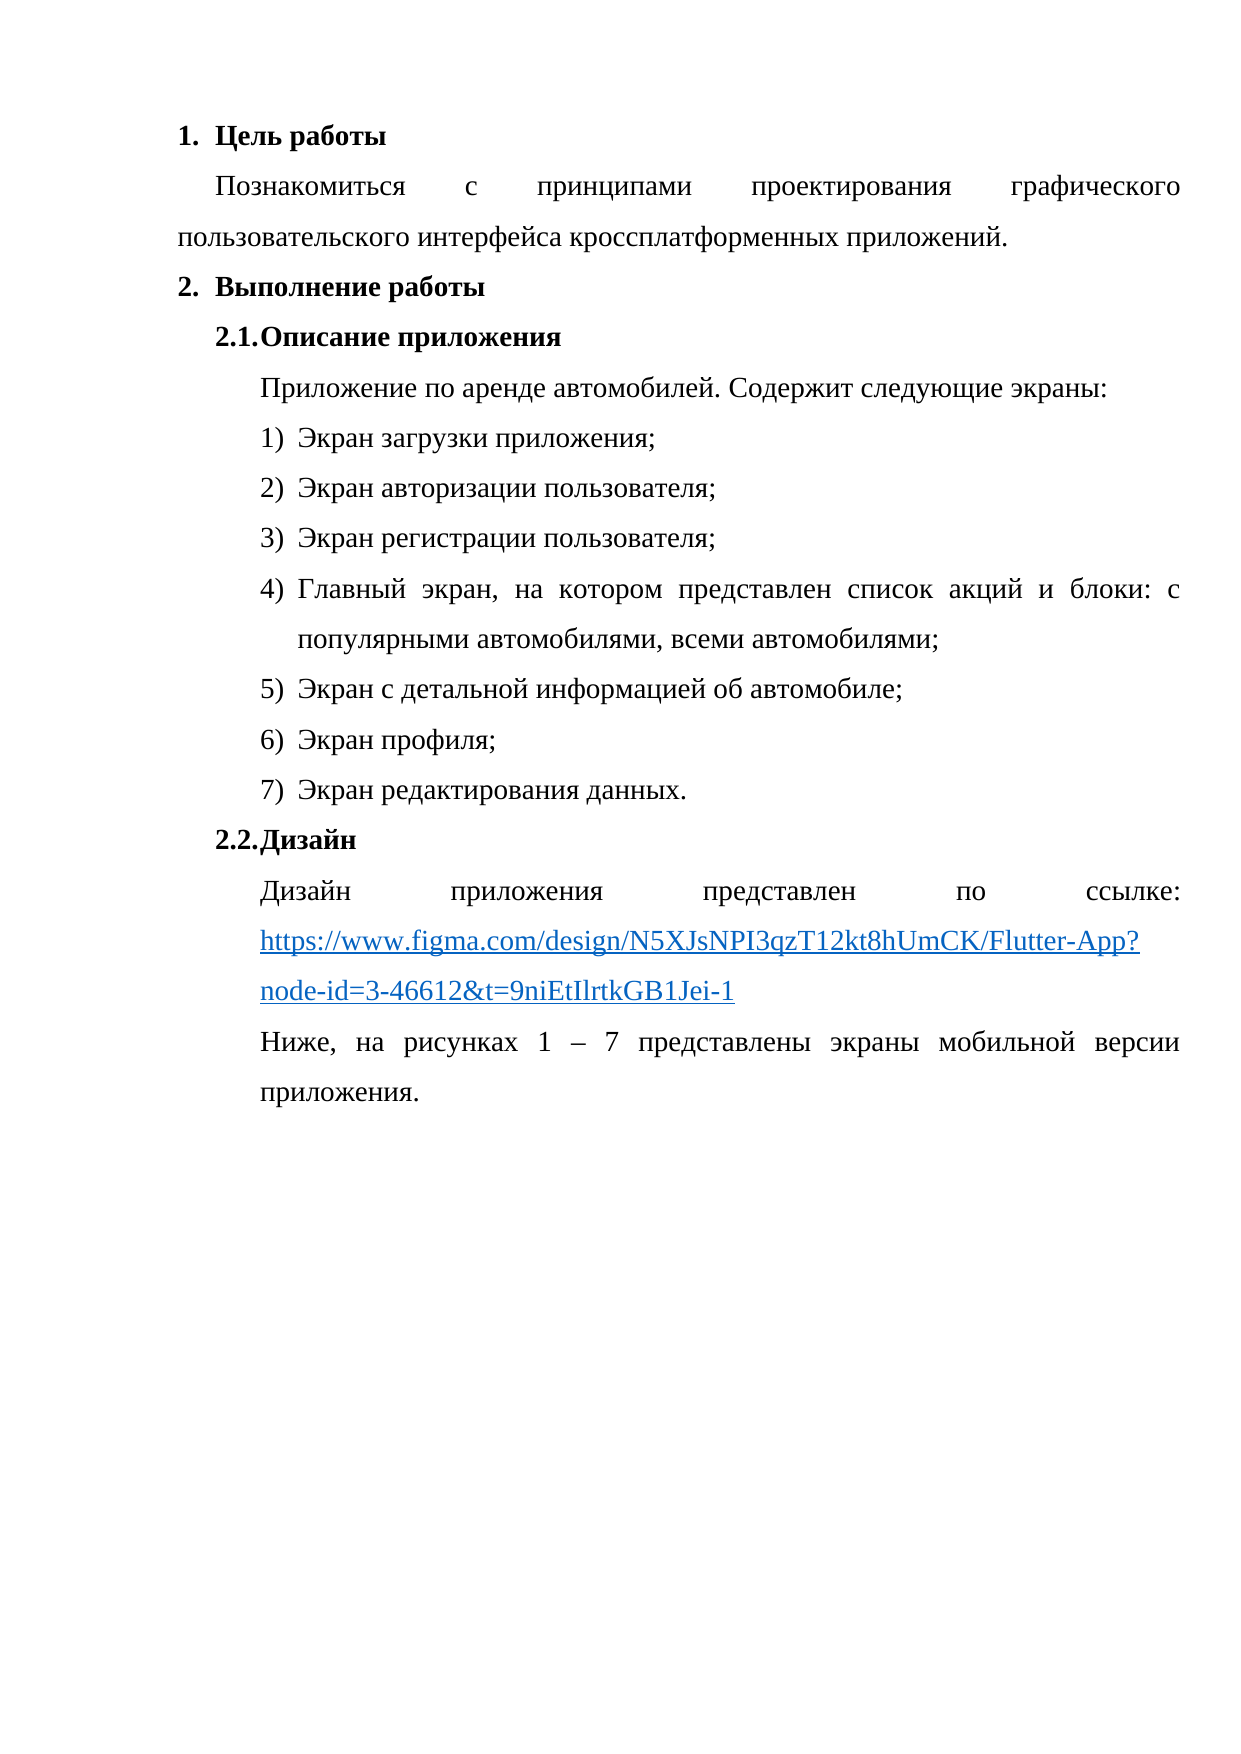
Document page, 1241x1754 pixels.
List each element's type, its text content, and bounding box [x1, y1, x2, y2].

list Экран загрузки приложения; [260, 420, 1181, 453]
list Экран регистрации пользователя; [260, 521, 1181, 554]
list Дизайн [215, 822, 1181, 856]
list Главный экран, на котором представлен список акций и блоки: с популярными автомобилями, всеми автомобилями; [260, 571, 1181, 655]
list Экран с детальной информацией об автомобиле; [260, 672, 1181, 705]
list Цель работы [177, 118, 1181, 152]
list Ниже, на рисунках 1 – 7 представлены экраны мобильной версии приложения. [260, 1024, 1181, 1108]
list Дизайн приложения представлен по ссылке: https://www.figma.com/design/N5XJsNPI3qzT12kt8hUmCK/Flutter-App?node-id=3-46612&t=9niEtIlrtkGB1Jei-1 [260, 873, 1181, 1007]
list Выполнение работы [177, 269, 1181, 303]
list Экран редактирования данных. [260, 772, 1181, 806]
list Описание приложения [215, 319, 1181, 353]
list Познакомиться с принципами проектирования графического пользовательского интерфейса кроссплатформенных приложений. [177, 168, 1181, 252]
list Приложение по аренде автомобилей. Содержит следующие экраны: [260, 370, 1181, 403]
list Экран авторизации пользователя; [260, 470, 1181, 504]
list Экран профиля; [260, 722, 1181, 755]
